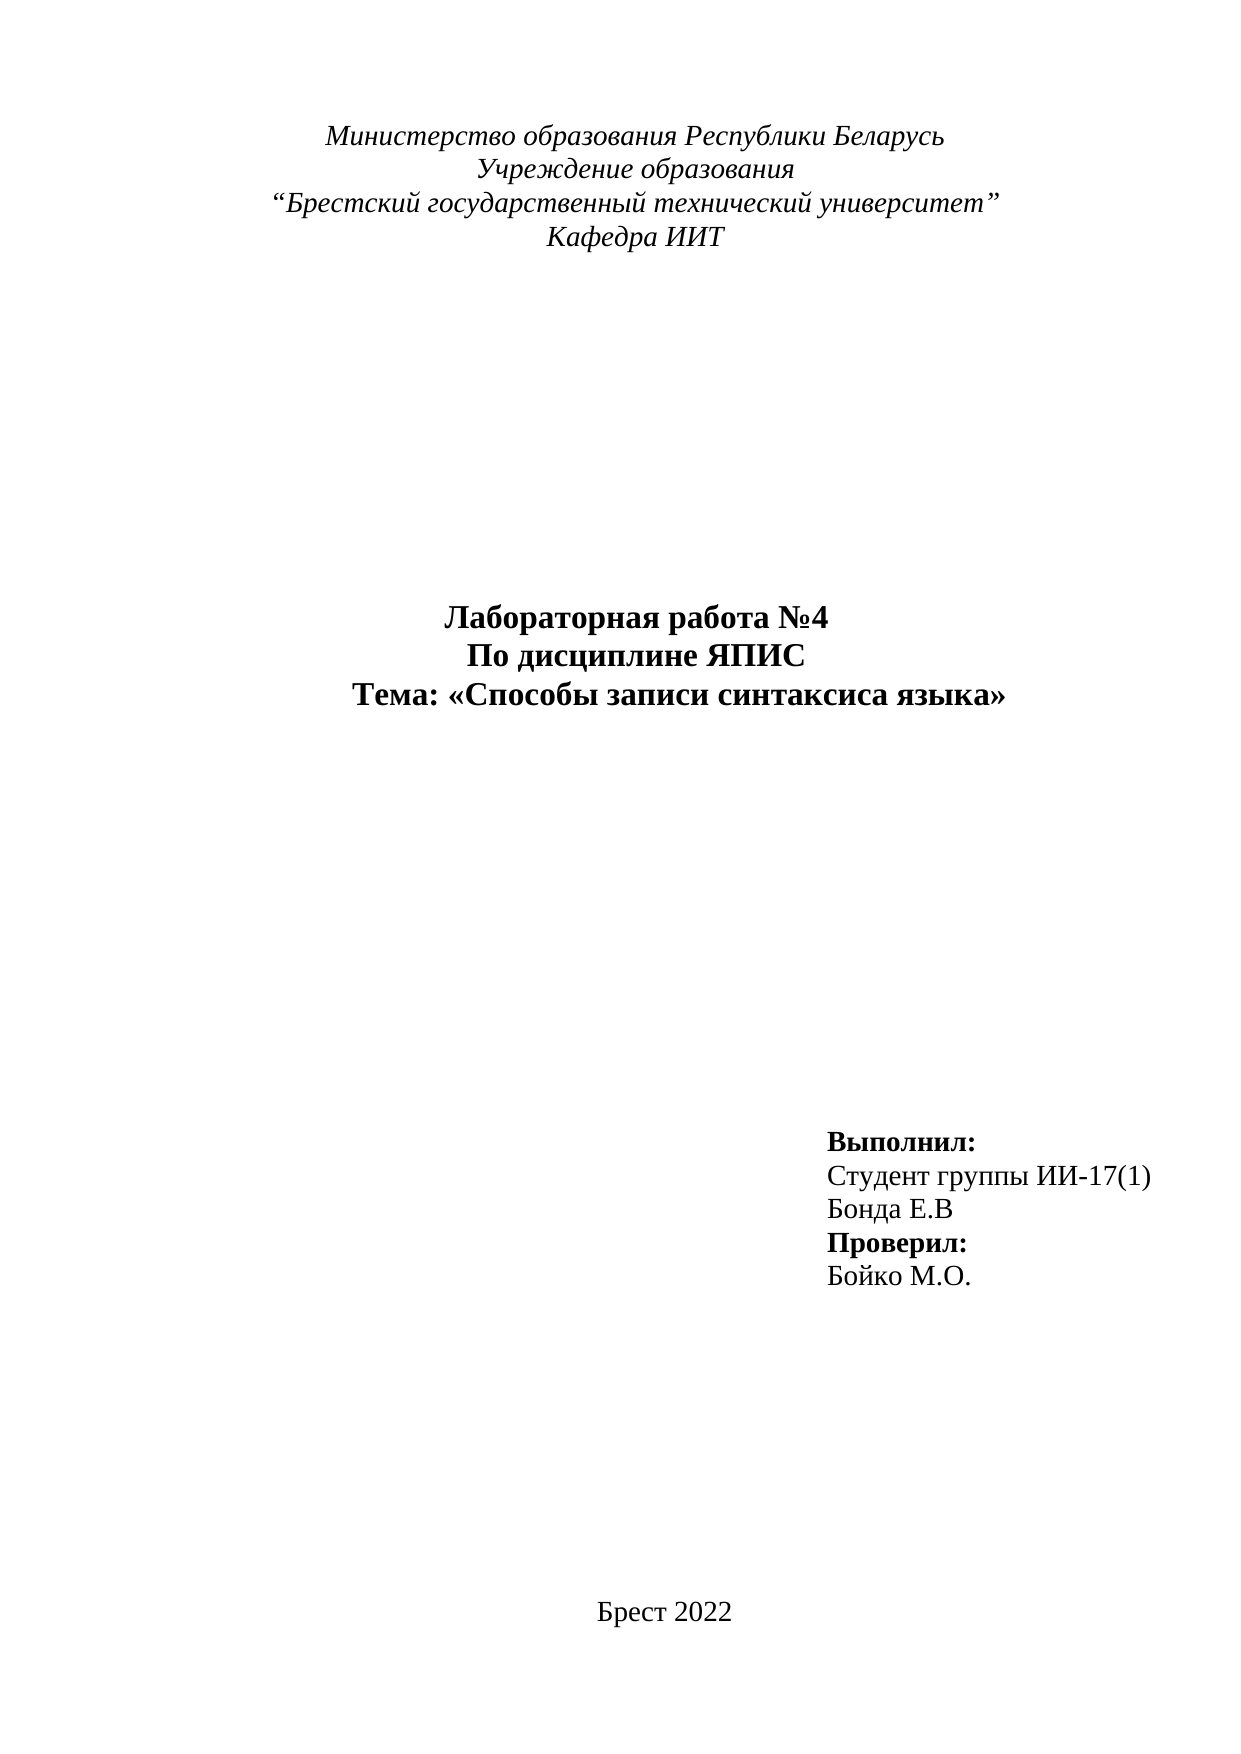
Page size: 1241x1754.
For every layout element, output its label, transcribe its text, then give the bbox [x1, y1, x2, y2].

text Учреждение образования [121, 152, 1152, 185]
text Студент группы ИИ-17(1) [740, 1158, 1152, 1191]
text Выполнил: [740, 1124, 1152, 1158]
text “Брестский государственный технический университет” [121, 185, 1152, 219]
text Кафедра ИИТ [121, 219, 1152, 252]
text Лабораторная работа №4 [121, 597, 1152, 636]
text Тема: «Способы записи синтаксиса языка» [177, 674, 1152, 712]
text По дисциплине ЯПИС [121, 636, 1152, 674]
text Бонда Е.В [740, 1191, 1152, 1225]
text Брест 2022 [177, 1594, 1152, 1627]
text Министерство образования Республики Беларусь [121, 118, 1152, 152]
text Бойко М.О. [740, 1258, 1152, 1292]
text Проверил: [740, 1225, 1152, 1258]
